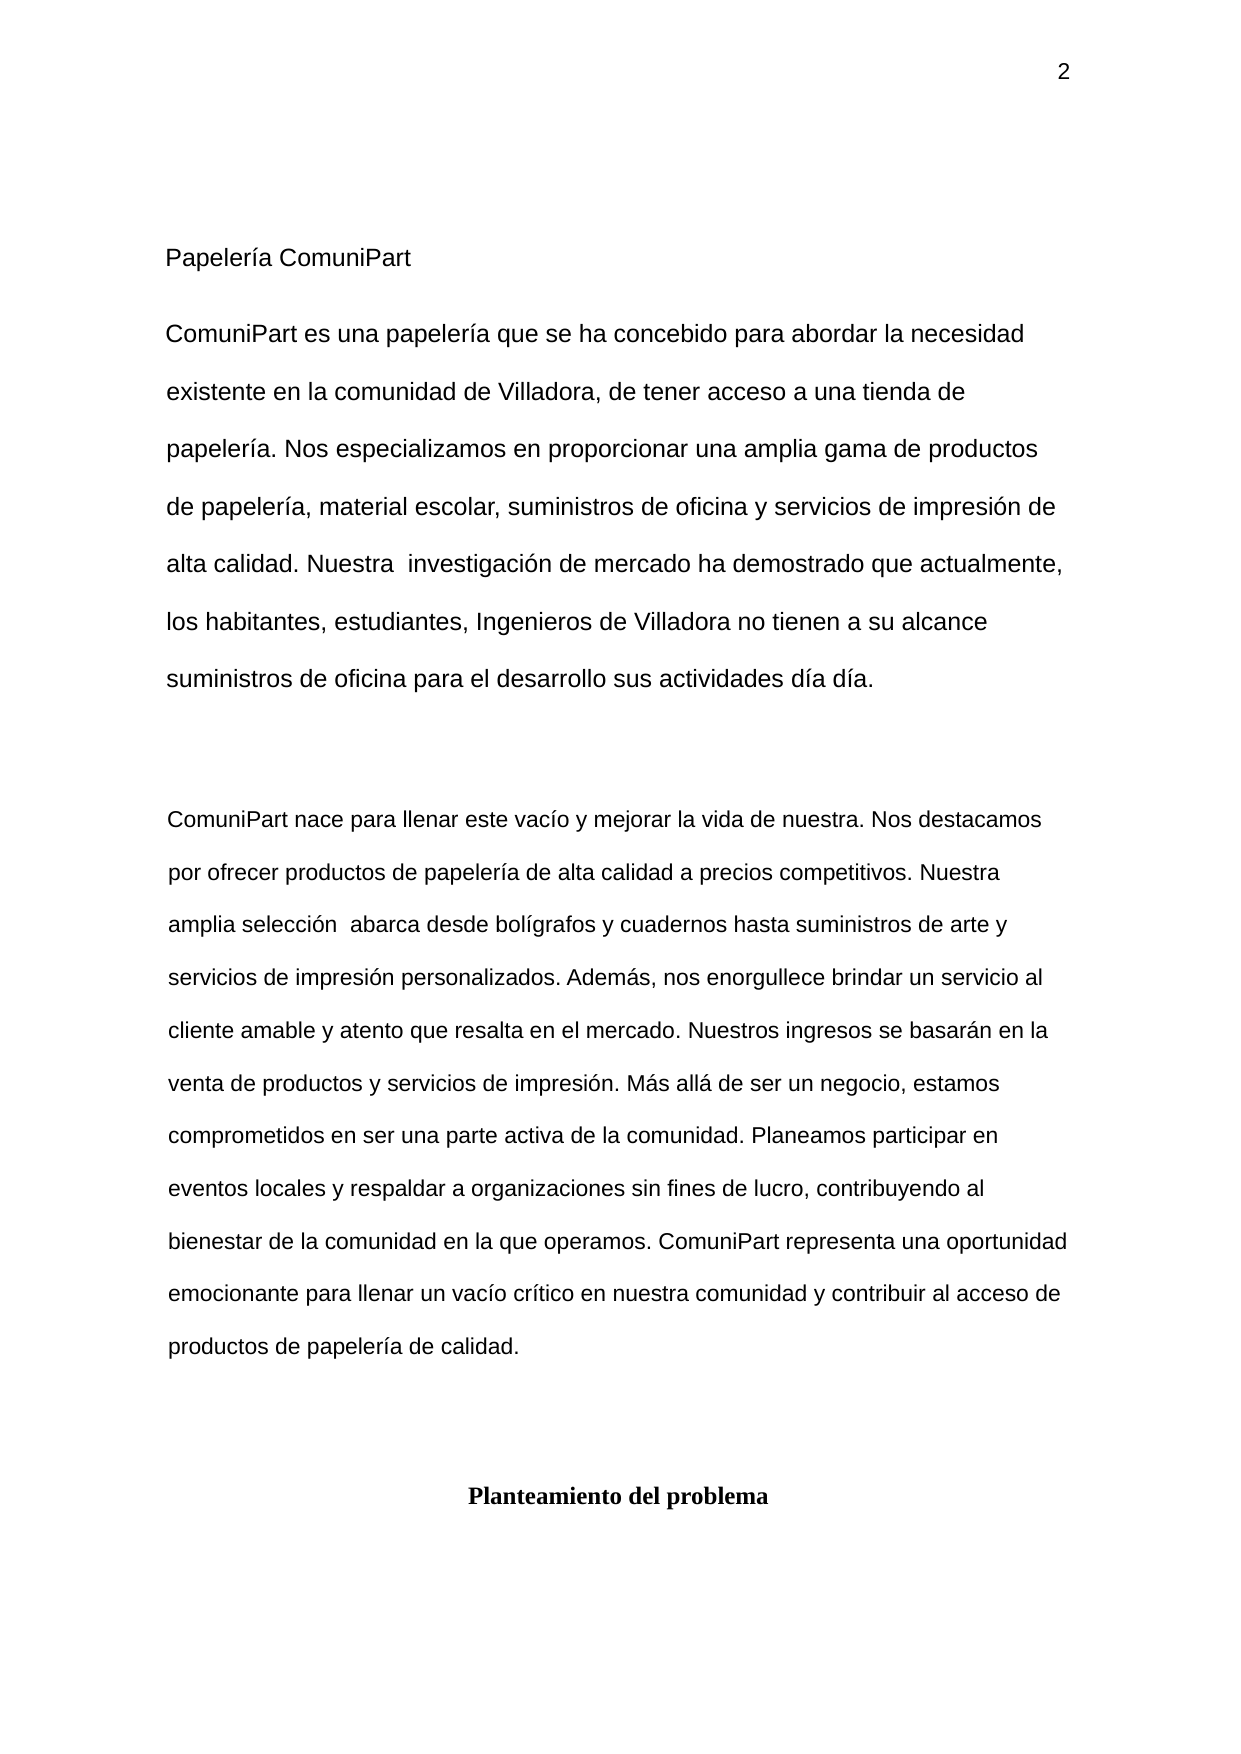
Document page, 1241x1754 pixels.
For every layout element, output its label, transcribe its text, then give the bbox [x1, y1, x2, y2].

text Papelería ComuniPart [165, 243, 1070, 272]
subtitle Planteamiento del problema [167, 1481, 1070, 1510]
text ComuniPart es una papelería que se ha concebido para abordar la necesidad existente en la comunidad de Villadora, de tener acceso a una tienda de papelería. Nos especializamos en proporcionar una amplia gama de productos de papelería, material escolar, suministros de oficina y servicios de impresión de alta calidad. Nuestra investigación de mercado ha demostrado que actualmente, los habitantes, estudiantes, Ingenieros de Villadora no tienen a su alcance suministros de oficina para el desarrollo sus actividades día día. [165, 319, 1070, 693]
text ComuniPart nace para llenar este vacío y mejorar la vida de nuestra. Nos destacamos por ofrecer productos de papelería de alta calidad a precios competitivos. Nuestra amplia selección abarca desde bolígrafos y cuadernos hasta suministros de arte y servicios de impresión personalizados. Además, nos enorgullece brindar un servicio al cliente amable y atento que resalta en el mercado. Nuestros ingresos se basarán en la venta de productos y servicios de impresión. Más allá de ser un negocio, estamos comprometidos en ser una parte activa de la comunidad. Planeamos participar en eventos locales y respaldar a organizaciones sin fines de lucro, contribuyendo al bienestar de la comunidad en la que operamos. ComuniPart representa una oportunidad emocionante para llenar un vacío crítico en nuestra comunidad y contribuir al acceso de productos de papelería de calidad. [167, 806, 1070, 1359]
